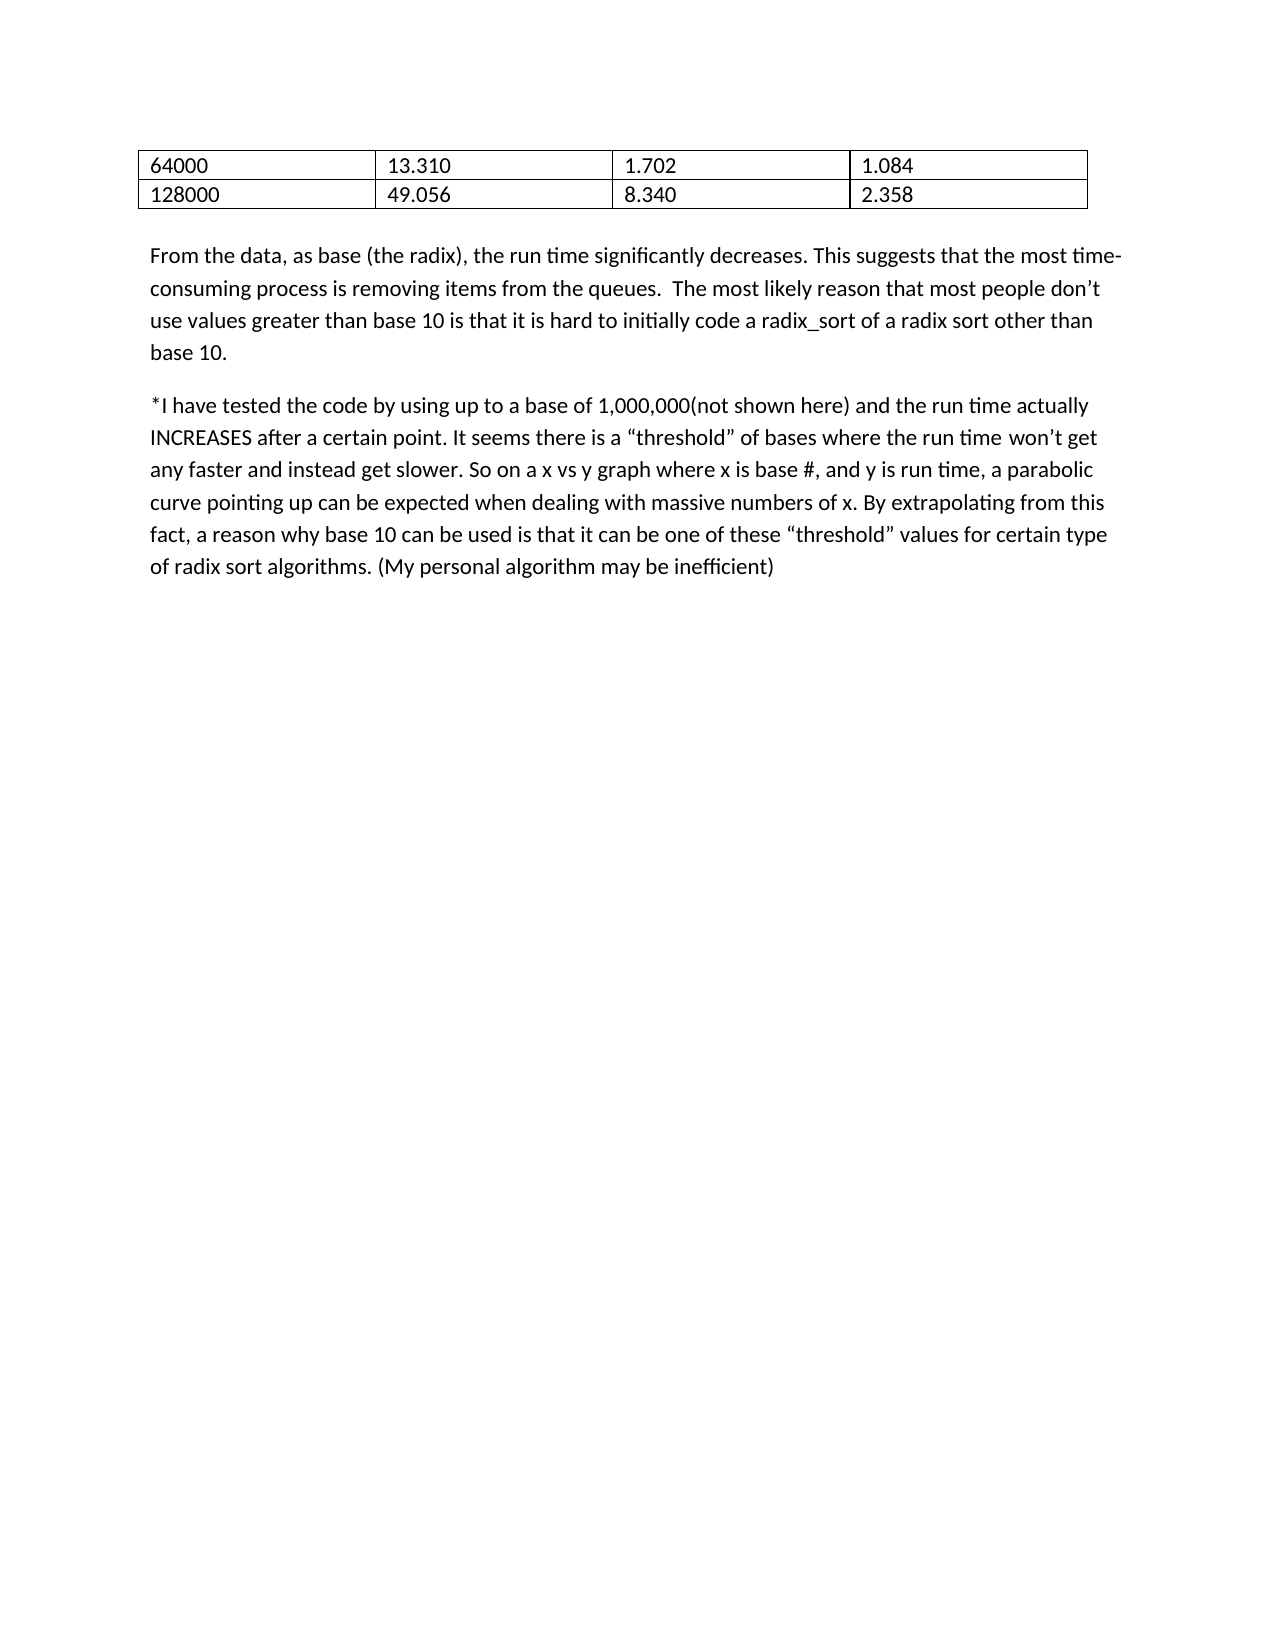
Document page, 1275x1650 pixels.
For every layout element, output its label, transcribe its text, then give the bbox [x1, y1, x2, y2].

table_cell 1.084 [851, 151, 1087, 179]
text *I have tested the code by using up to a base of 1,000,000(not shown here) and the run time actually INCREASES after a certain point. It seems there is a “threshold” of bases where the run time won’t get any faster and instead get slower. So on a x vs y graph where x is base #, and y is run time, a parabolic curve pointing up can be expected when dealing with massive numbers of x. By extrapolating from this fact, a reason why base 10 can be used is that it can be one of these “threshold” values for certain type of radix sort algorithms. (My personal algorithm may be inefficient) [150, 391, 1125, 580]
table_cell 128000 [139, 180, 375, 208]
table_cell 13.310 [376, 151, 612, 179]
table_cell 8.340 [613, 180, 849, 208]
text From the data, as base (the radix), the run time significantly decreases. This suggests that the most time-consuming process is removing items from the queues. The most likely reason that most people don’t use values greater than base 10 is that it is hard to initially code a radix_sort of a radix sort other than base 10. [150, 241, 1125, 366]
table_cell 64000 [139, 151, 375, 179]
table_cell 2.358 [851, 180, 1087, 208]
table_cell 1.702 [613, 151, 849, 179]
table_cell 49.056 [376, 180, 612, 208]
